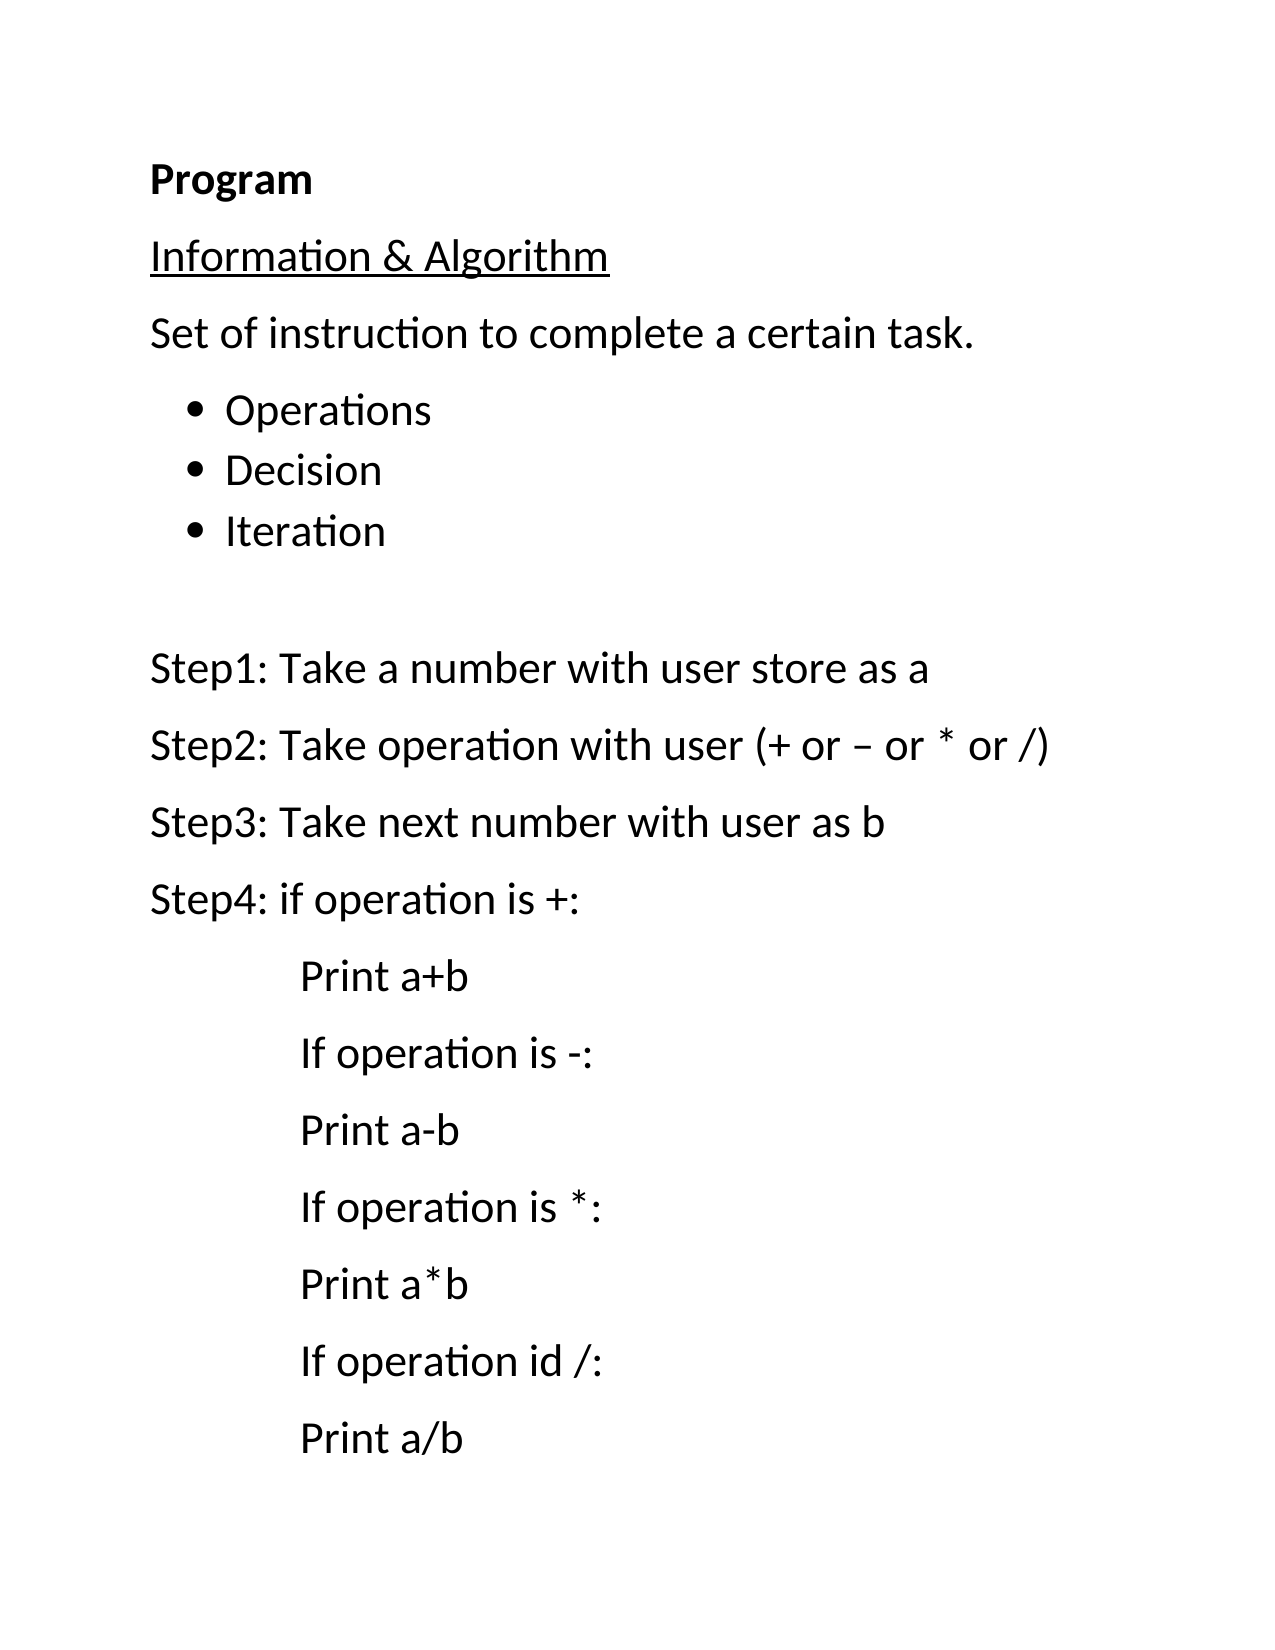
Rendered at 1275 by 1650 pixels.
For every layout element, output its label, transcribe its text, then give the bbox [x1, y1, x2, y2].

text If operation is -: [150, 1024, 1125, 1080]
list Iteration [187, 502, 1125, 557]
text If operation is *: [150, 1178, 1125, 1234]
text Program [150, 150, 1125, 206]
list Operations [187, 381, 1125, 437]
text Print a-b [150, 1101, 1125, 1157]
text Print a/b [150, 1409, 1125, 1464]
text Print a*b [150, 1255, 1125, 1311]
text Step2: Take operation with user (+ or – or * or /) [150, 716, 1125, 772]
text Step1: Take a number with user store as a [150, 639, 1125, 695]
text Step4: if operation is +: [150, 870, 1125, 926]
text Step3: Take next number with user as b [150, 793, 1125, 849]
text Print a+b [150, 947, 1125, 1003]
text Information & Algorithm [150, 227, 1125, 283]
text If operation id /: [150, 1332, 1125, 1388]
text Set of instruction to complete a certain task. [150, 304, 1125, 360]
list Decision [187, 441, 1125, 497]
